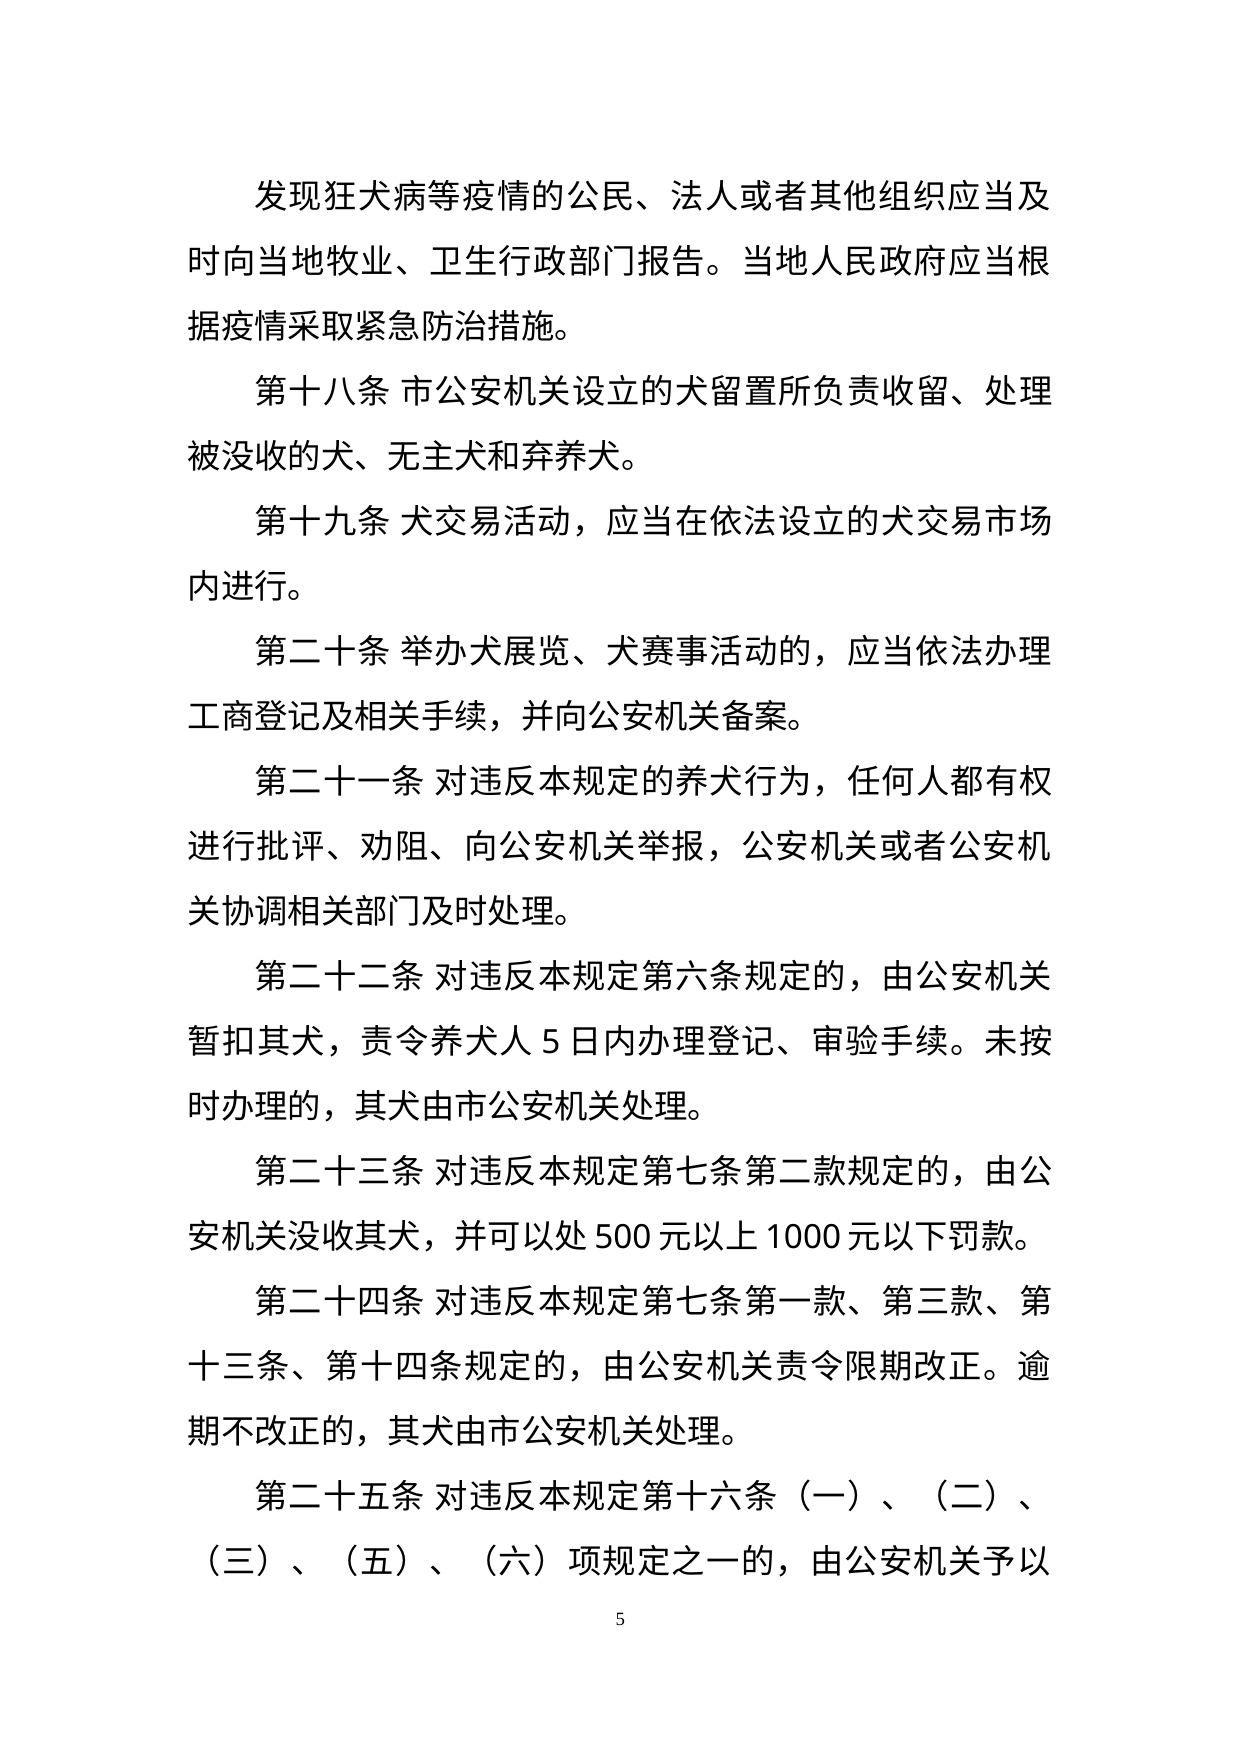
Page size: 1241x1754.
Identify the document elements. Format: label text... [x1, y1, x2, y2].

text 第十九条 犬交易活动，应当在依法设立的犬交易市场内进行。 [187, 487, 1053, 617]
text 第二十二条 对违反本规定第六条规定的，由公安机关暂扣其犬，责令养犬人5日内办理登记、审验手续。未按时办理的，其犬由市公安机关处理。 [187, 942, 1053, 1137]
text 第二十四条 对违反本规定第七条第一款、第三款、第十三条、第十四条规定的，由公安机关责令限期改正。逾期不改正的，其犬由市公安机关处理。 [187, 1267, 1053, 1462]
text 第二十条 举办犬展览、犬赛事活动的，应当依法办理工商登记及相关手续，并向公安机关备案。 [187, 617, 1053, 747]
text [187, 1462, 1053, 1592]
text 第二十一条 对违反本规定的养犬行为，任何人都有权进行批评、劝阻、向公安机关举报，公安机关或者公安机关协调相关部门及时处理。 [187, 747, 1053, 942]
text 发现狂犬病等疫情的公民、法人或者其他组织应当及时向当地牧业、卫生行政部门报告。当地人民政府应当根据疫情采取紧急防治措施。 [187, 162, 1053, 357]
text 第二十三条 对违反本规定第七条第二款规定的，由公安机关没收其犬，并可以处500元以上1000元以下罚款。 [187, 1137, 1053, 1267]
text 第十八条 市公安机关设立的犬留置所负责收留、处理被没收的犬、无主犬和弃养犬。 [187, 357, 1053, 487]
